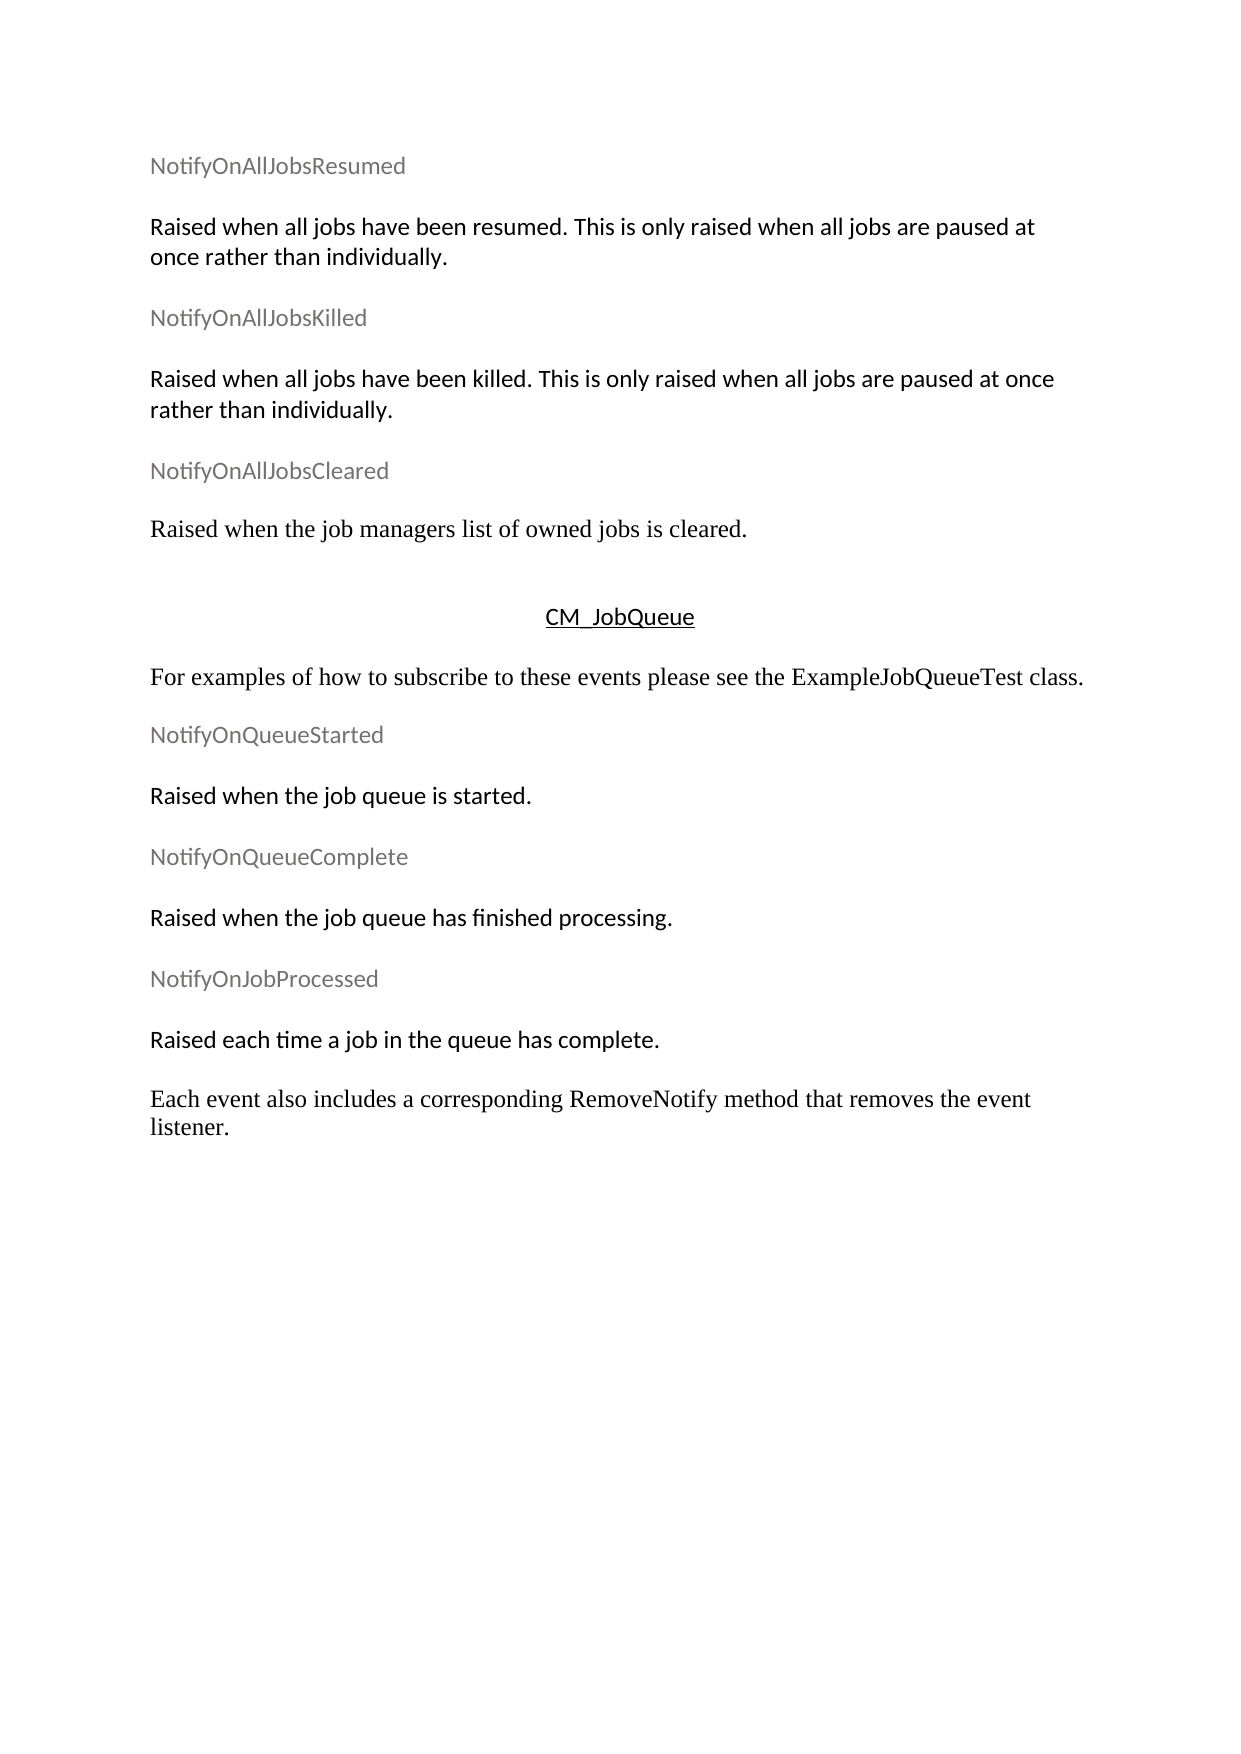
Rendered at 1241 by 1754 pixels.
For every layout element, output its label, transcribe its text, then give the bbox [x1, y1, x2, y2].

text NotifyOnAllJobsCleared [150, 455, 1090, 486]
text Each event also includes a corresponding RemoveNotify method that removes the event listener. [150, 1084, 1090, 1141]
text NotifyOnJobProcessed [150, 963, 1090, 994]
text Raised when all jobs have been resumed. This is only raised when all jobs are paused at once rather than individually. [150, 211, 1090, 272]
text NotifyOnQueueComplete [150, 841, 1090, 872]
text Raised when all jobs have been killed. This is only raised when all jobs are paused at once rather than individually. [150, 364, 1090, 425]
text NotifyOnQueueStarted [150, 719, 1090, 750]
text Raised when the job queue is started. [150, 780, 1090, 811]
text NotifyOnAllJobsResumed [150, 150, 1090, 181]
text Raised when the job managers list of owned jobs is cleared. [150, 514, 1090, 543]
text For examples of how to subscribe to these events please see the ExampleJobQueueTest class. [150, 662, 1090, 691]
text Raised when the job queue has finished processing. [150, 902, 1090, 933]
text CM_JobQueue [150, 601, 1090, 631]
text NotifyOnAllJobsKilled [150, 303, 1090, 333]
text Raised each time a job in the queue has complete. [150, 1024, 1090, 1055]
